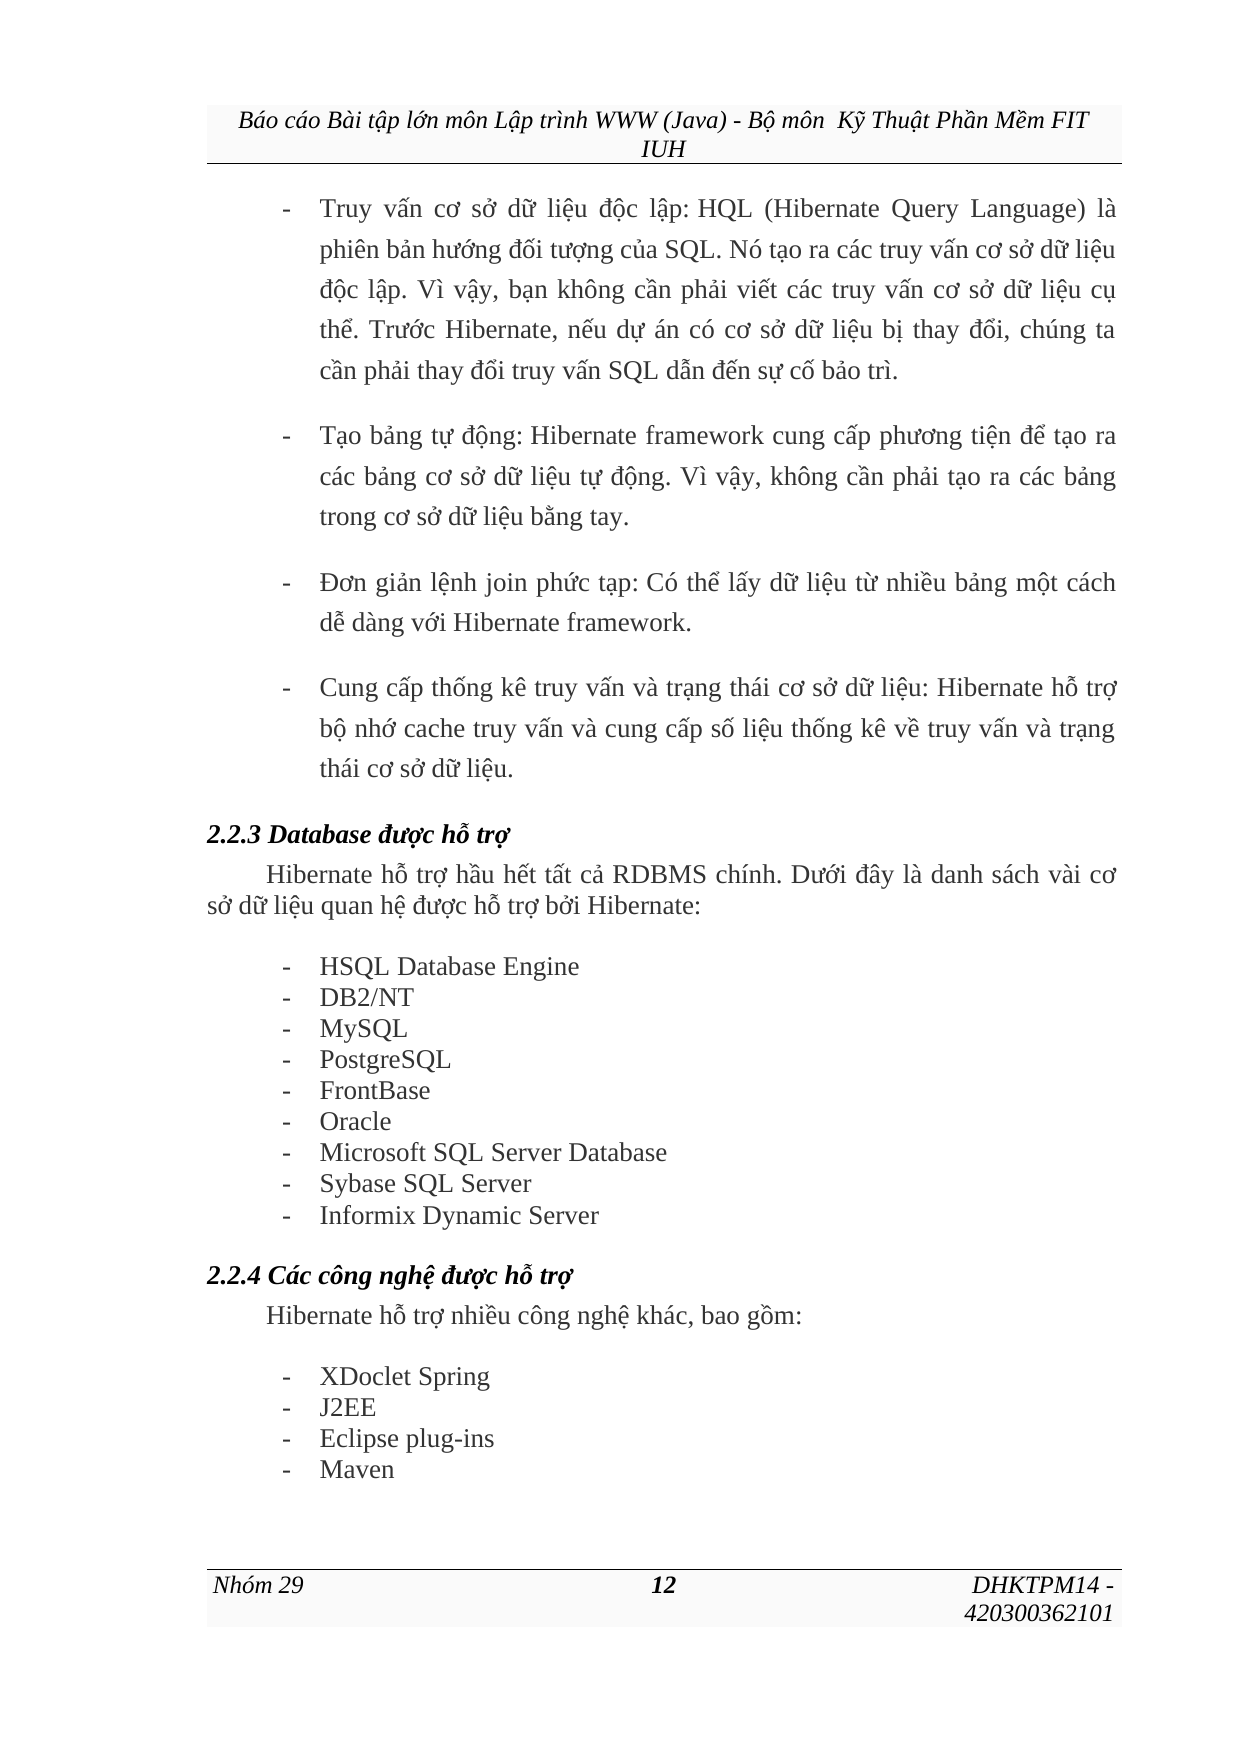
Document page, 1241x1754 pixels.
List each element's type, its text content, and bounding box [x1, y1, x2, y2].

subtitle Database được hỗ trợ [207, 818, 1122, 849]
list J2EE [282, 1391, 1122, 1422]
list Cung cấp thống kê truy vấn và trạng thái cơ sở dữ liệu: Hibernate hỗ trợ bộ nhớ cache truy vấn và cung cấp số liệu thống kê về truy vấn và trạng thái cơ sở dữ liệu. [282, 671, 1117, 783]
list DB2/NT [282, 981, 1122, 1012]
list XDoclet Spring [282, 1360, 1122, 1391]
list PostgreSQL [282, 1043, 1122, 1074]
list HSQL Database Engine [282, 949, 1122, 981]
text Hibernate hỗ trợ nhiều công nghệ khác, bao gồm: [207, 1299, 1117, 1331]
list MySQL [282, 1012, 1122, 1043]
list Đơn giản lệnh join phức tạp: Có thể lấy dữ liệu từ nhiều bảng một cách dễ dàng với Hibernate framework. [282, 566, 1117, 637]
list Truy vấn cơ sở dữ liệu độc lập: HQL (Hibernate Query Language) là phiên bản hướng đối tượng của SQL. Nó tạo ra các truy vấn cơ sở dữ liệu độc lập. Vì vậy, bạn không cần phải viết các truy vấn cơ sở dữ liệu cụ thể. Trước Hibernate, nếu dự án có cơ sở dữ liệu bị thay đổi, chúng ta cần phải thay đổi truy vấn SQL dẫn đến sự cố bảo trì. [282, 192, 1117, 385]
subtitle Các công nghệ được hỗ trợ [207, 1259, 1122, 1290]
list FrontBase [282, 1074, 1122, 1105]
list Eclipse plug-ins [282, 1422, 1122, 1453]
list Microsoft SQL Server Database [282, 1136, 1122, 1168]
list Maven [282, 1453, 1122, 1484]
list Informix Dynamic Server [282, 1199, 1122, 1230]
list Oracle [282, 1105, 1122, 1136]
text Hibernate hỗ trợ hầu hết tất cả RDBMS chính. Dưới đây là danh sách vài cơ sở dữ liệu quan hệ được hỗ trợ bởi Hibernate: [207, 858, 1117, 920]
list Sybase SQL Server [282, 1168, 1122, 1199]
list Tạo bảng tự động: Hibernate framework cung cấp phương tiện để tạo ra các bảng cơ sở dữ liệu tự động. Vì vậy, không cần phải tạo ra các bảng trong cơ sở dữ liệu bằng tay. [282, 419, 1117, 531]
